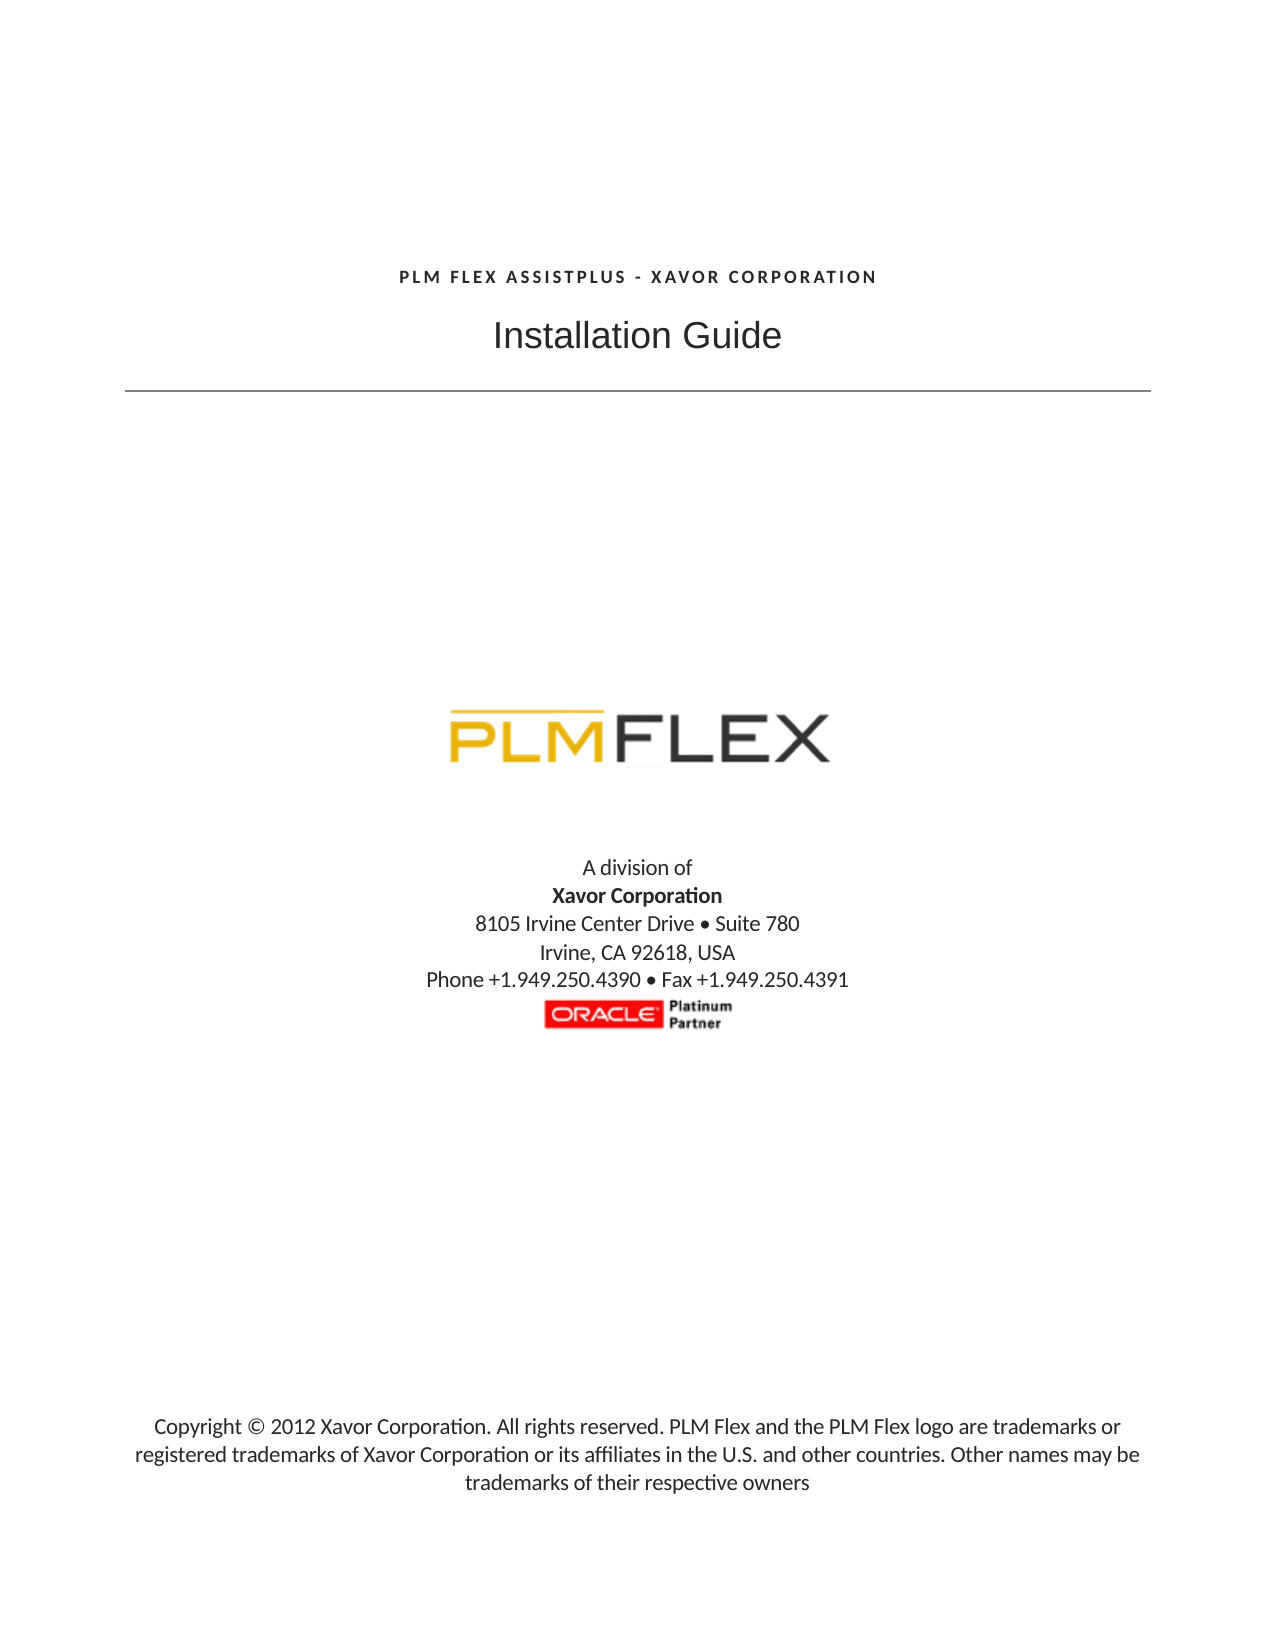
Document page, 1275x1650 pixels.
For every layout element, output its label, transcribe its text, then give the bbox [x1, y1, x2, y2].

text A division of [124, 853, 1151, 882]
text Xavor Corporation [124, 882, 1151, 909]
text Irvine, CA 92618, USA [124, 938, 1151, 966]
text 8105 Irvine Center Drive • Suite 780 [124, 909, 1151, 938]
title Installation Guide [124, 298, 1151, 392]
text Copyright © 2012 Xavor Corporation. All rights reserved. PLM Flex and the PLM Flex logo are trademarks or registered trademarks of Xavor Corporation or its affiliates in the U.S. and other countries. Other names may be trademarks of their respective owners [124, 1412, 1151, 1496]
subtitle PLM flex assistPLUS - xavor corporation [124, 265, 1151, 288]
picture [443, 707, 833, 770]
picture [536, 993, 739, 1039]
text Phone +1.949.250.4390 • Fax +1.949.250.4391 [124, 966, 1151, 994]
